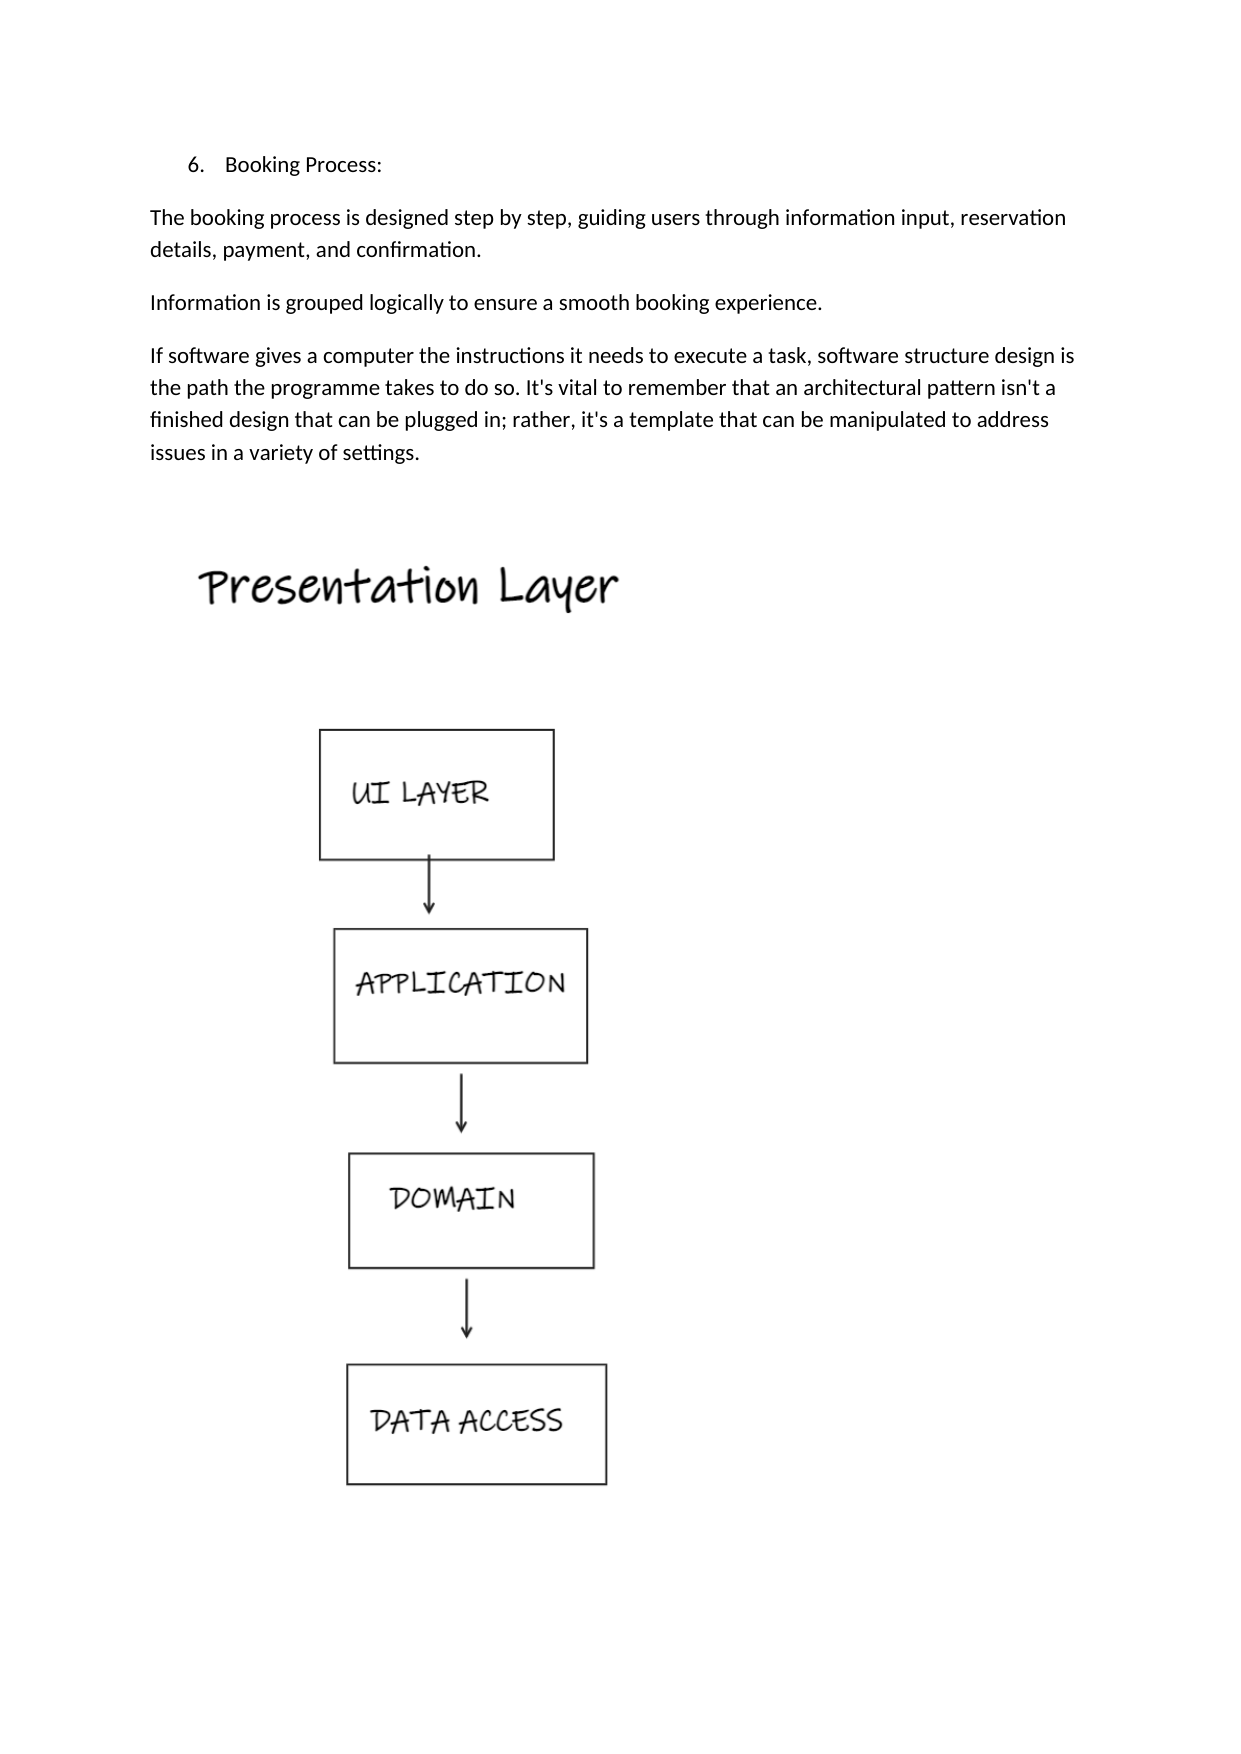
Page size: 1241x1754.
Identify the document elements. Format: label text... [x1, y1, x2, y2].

text The booking process is designed step by step, guiding users through information input, reservation details, payment, and confirmation. [150, 203, 1090, 263]
list Booking Process: [187, 150, 1090, 178]
text Information is grouped logically to ensure a smooth booking experience. [150, 288, 1090, 316]
text If software gives a computer the instructions it needs to execute a task, software structure design is the path the programme takes to do so. It's vital to remember that an architectural pattern isn't a finished design that can be plugged in; rather, it's a template that can be manipulated to address issues in a variety of settings. [150, 341, 1090, 466]
